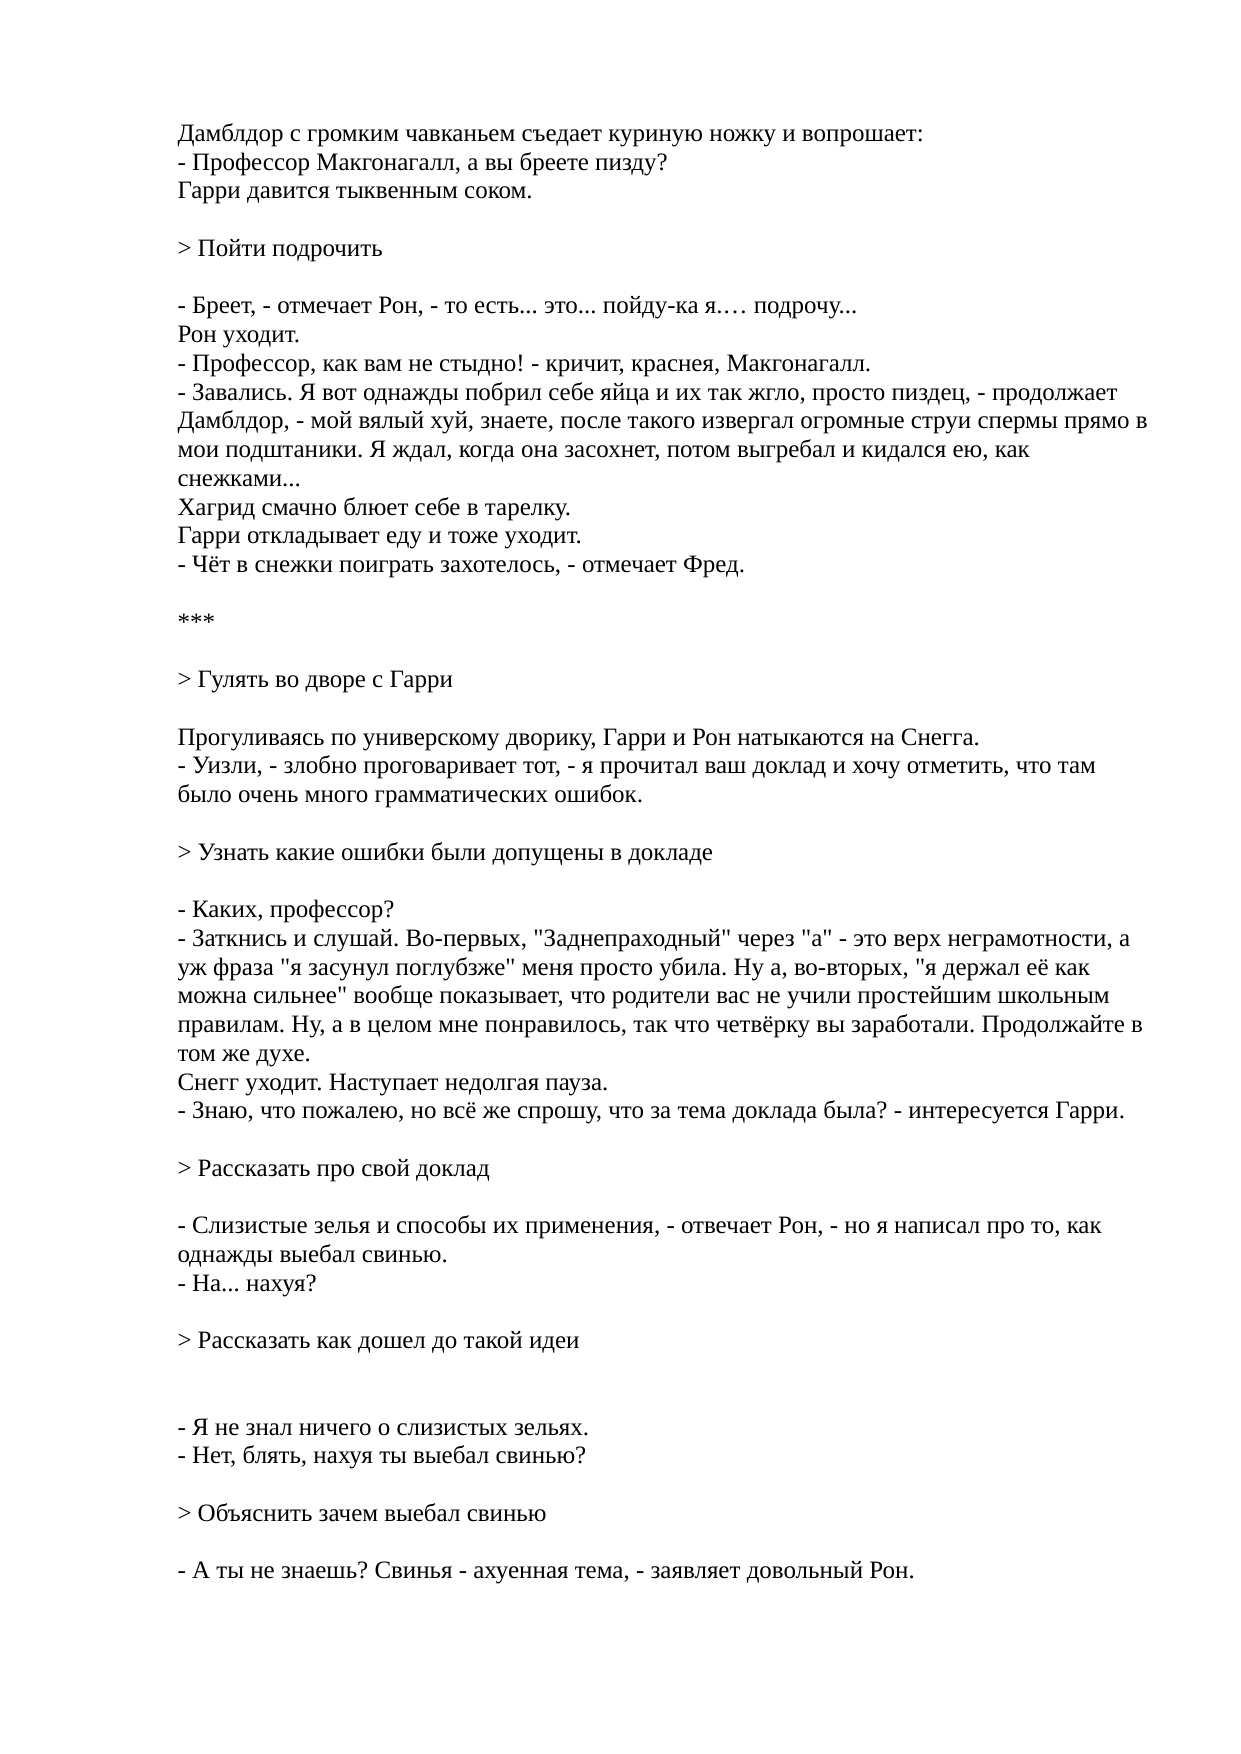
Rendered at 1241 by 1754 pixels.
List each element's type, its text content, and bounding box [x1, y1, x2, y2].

text - Я не знал ничего о слизистых зельях. [177, 1412, 1152, 1441]
text Гарри откладывает еду и тоже уходит. [177, 521, 1152, 549]
text - Профессор Макгонагалл, а вы бреете пизду? [177, 147, 1152, 176]
text - Слизистые зелья и способы их применения, - отвечает Рон, - но я написал про то, как однажды выебал свинью. [177, 1211, 1152, 1268]
text - На... нахуя? [177, 1268, 1152, 1297]
text > Гулять во дворе с Гарри [177, 664, 1152, 693]
text Снегг уходит. Наступает недолгая пауза. [177, 1067, 1152, 1096]
text - Нет, блять, нахуя ты выебал свинью? [177, 1441, 1152, 1469]
text Гарри давится тыквенным соком. [177, 176, 1152, 204]
text - Бреет, - отмечает Рон, - то есть... это... пойду-ка я.… подрочу... [177, 291, 1152, 319]
text > Рассказать как дошел до такой идеи [177, 1326, 1152, 1354]
text - Уизли, - злобно проговаривает тот, - я прочитал ваш доклад и хочу отметить, что там было очень много грамматических ошибок. [177, 751, 1152, 808]
text - Заткнись и слушай. Во-первых, "Заднепраходный" через "а" - это верх неграмотности, а уж фраза "я засунул поглубзже" меня просто убила. Ну а, во-вторых, "я держал её как можна сильнее" вообще показывает, что родители вас не учили простейшим школьным правилам. Ну, а в целом мне понравилось, так что четвёрку вы заработали. Продолжайте в том же духе. [177, 923, 1152, 1067]
text Рон уходит. [177, 319, 1152, 348]
text Хагрид смачно блюет себе в тарелку. [177, 492, 1152, 521]
text - Каких, профессор? [177, 894, 1152, 923]
text > Рассказать про свой доклад [177, 1153, 1152, 1182]
text > Пойти подрочить [177, 233, 1152, 262]
text > Узнать какие ошибки были допущены в докладе [177, 837, 1152, 866]
text - Чёт в снежки поиграть захотелось, - отмечает Фред. [177, 549, 1152, 578]
text Прогуливаясь по универскому дворику, Гарри и Рон натыкаются на Снегга. [177, 722, 1152, 751]
text - Знаю, что пожалею, но всё же спрошу, что за тема доклада была? - интересуется Гарри. [177, 1096, 1152, 1124]
text - А ты не знаешь? Свинья - ахуенная тема, - заявляет довольный Рон. [177, 1556, 1152, 1584]
text - Завались. Я вот однажды побрил себе яйца и их так жгло, просто пиздец, - продолжает Дамблдор, - мой вялый хуй, знаете, после такого извергал огромные струи спермы прямо в мои подштаники. Я ждал, когда она засохнет, потом выгребал и кидался ею, как снежками... [177, 377, 1152, 492]
text - Профессор, как вам не стыдно! - кричит, краснея, Макгонагалл. [177, 348, 1152, 377]
text > Объяснить зачем выебал свинью [177, 1498, 1152, 1527]
text Дамблдор с громким чавканьем съедает куриную ножку и вопрошает: [177, 118, 1152, 147]
text *** [177, 607, 1152, 636]
